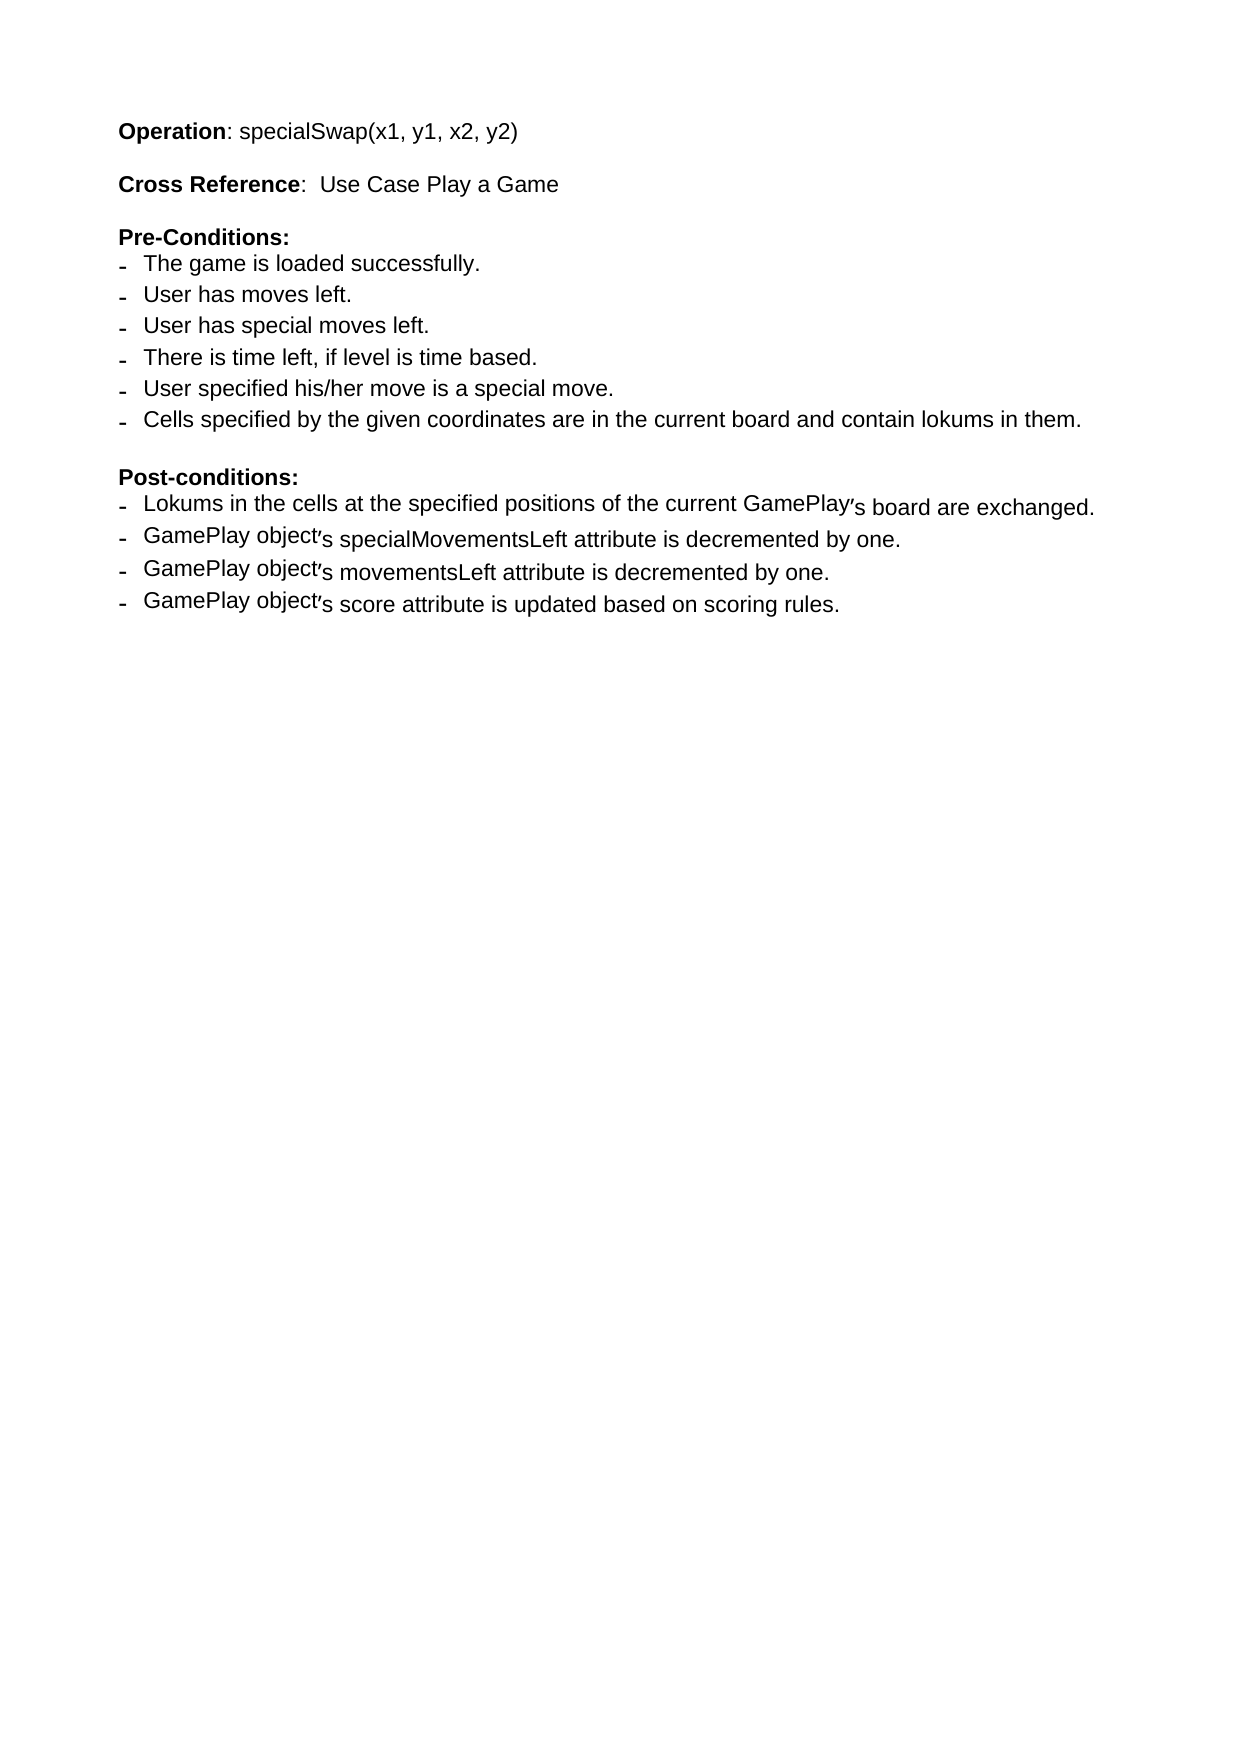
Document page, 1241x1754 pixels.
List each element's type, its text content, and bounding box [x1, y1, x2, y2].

list User has special moves left. [118, 312, 1122, 344]
list Lokums in the cells at the specified positions of the current GamePlay’s board are exchanged. [118, 490, 1122, 522]
text Cross Reference: Use Case Play a Game [118, 171, 1122, 197]
list Cells specified by the given coordinates are in the current board and contain lokums in them. [118, 406, 1122, 437]
list The game is loaded successfully. [118, 250, 1122, 281]
list GamePlay object’s movementsLeft attribute is decremented by one. [118, 554, 1122, 587]
list User specified his/her move is a special move. [118, 375, 1122, 406]
text Pre-Conditions: [118, 223, 1122, 250]
list GamePlay object’s score attribute is updated based on scoring rules. [118, 587, 1122, 619]
list There is time left, if level is time based. [118, 344, 1122, 375]
list User has moves left. [118, 281, 1122, 312]
text Post-conditions: [118, 464, 1122, 490]
text Operation: specialSwap(x1, y1, x2, y2) [118, 118, 1122, 144]
list GamePlay object’s specialMovementsLeft attribute is decremented by one. [118, 522, 1122, 554]
